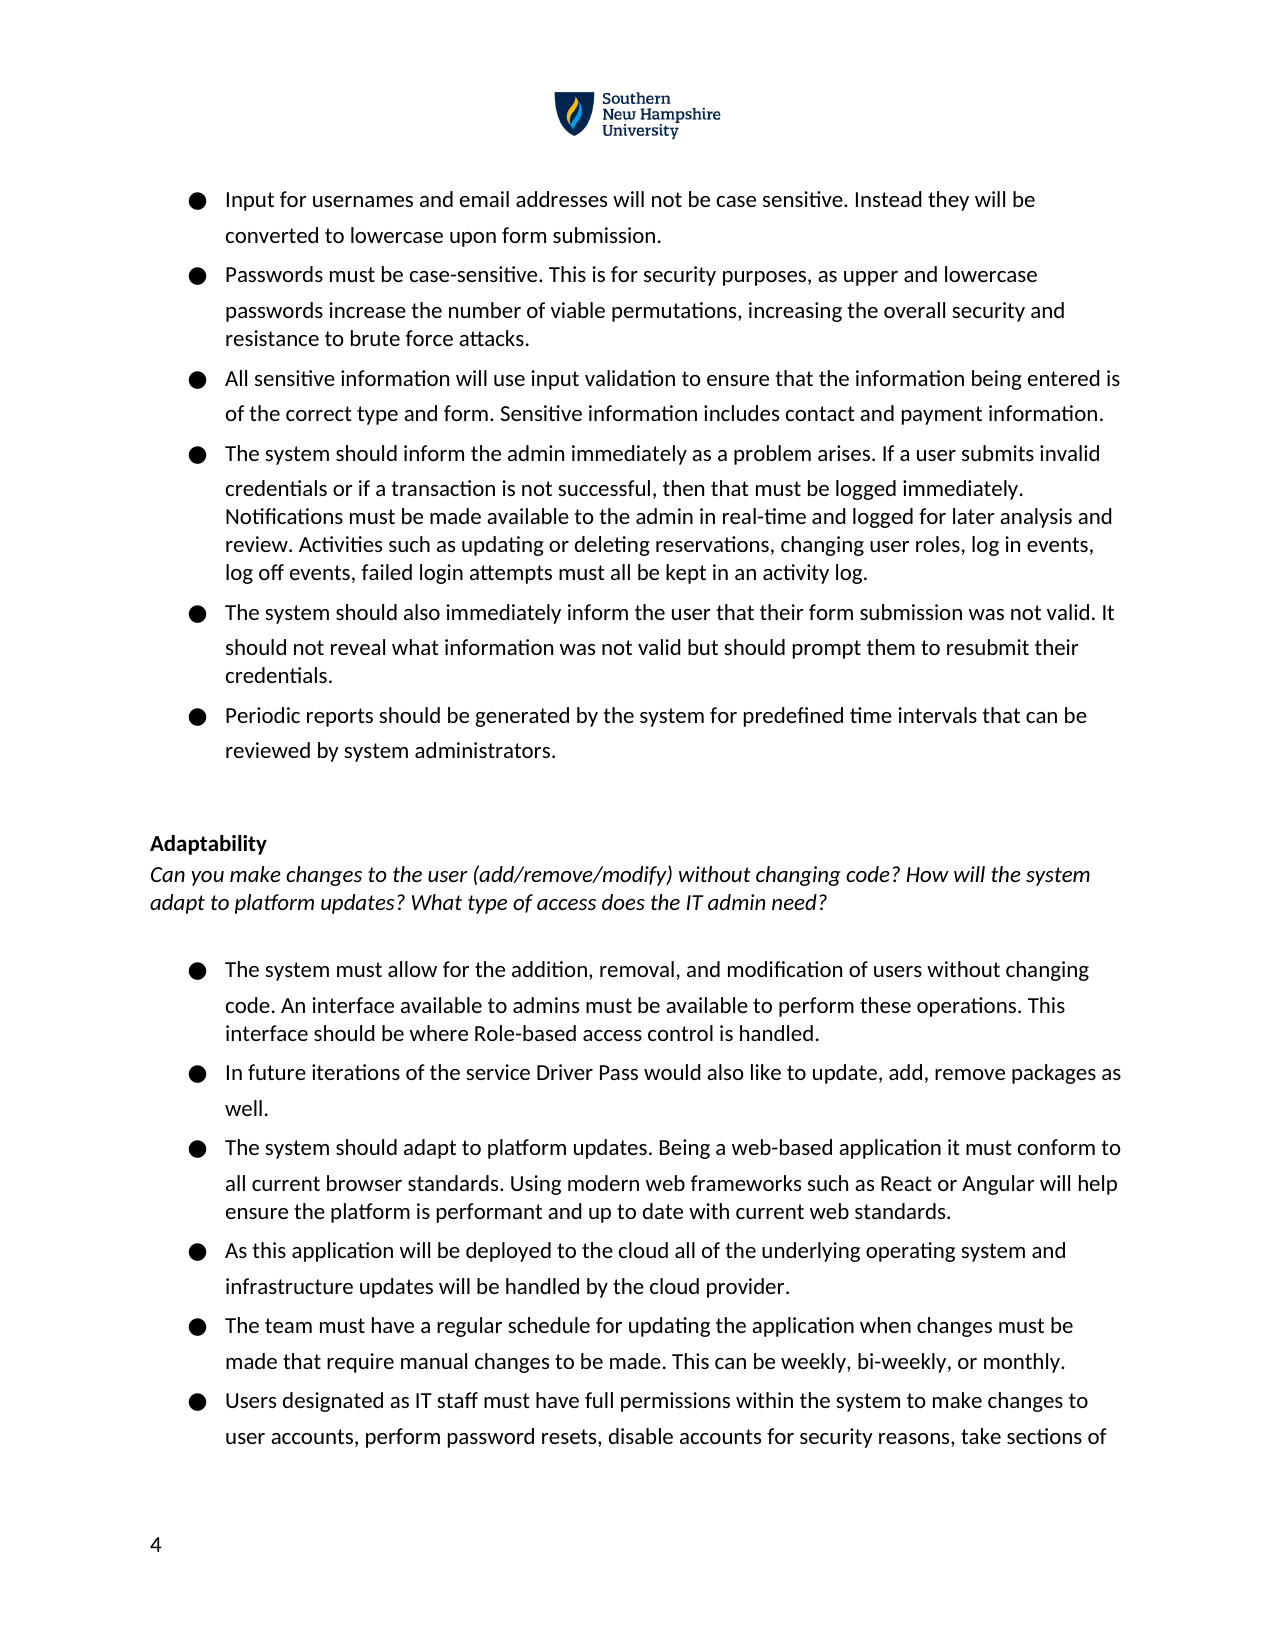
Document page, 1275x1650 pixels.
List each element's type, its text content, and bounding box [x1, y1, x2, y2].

subtitle Adaptability [150, 829, 1125, 858]
list Passwords must be case-sensitive. This is for security purposes, as upper and lowercase passwords increase the number of viable permutations, increasing the overall security and resistance to brute force attacks. [187, 249, 1125, 352]
text Can you make changes to the user (add/remove/modify) without changing code? How will the system adapt to platform updates? What type of access does the IT admin need? [150, 860, 1125, 916]
list The system should inform the admin immediately as a problem arises. If a user submits invalid credentials or if a transaction is not successful, then that must be logged immediately. Notifications must be made available to the admin in real-time and logged for later analysis and review. Activities such as updating or deleting reservations, changing user roles, log in events, log off events, failed login attempts must all be kept in an activity log. [187, 427, 1125, 586]
list As this application will be deployed to the cloud all of the underlying operating system and infrastructure updates will be handled by the cloud provider. [187, 1225, 1125, 1300]
list Periodic reports should be generated by the system for predefined time intervals that can be reviewed by system administrators. [187, 689, 1125, 764]
picture [546, 75, 729, 154]
list Input for usernames and email addresses will not be case sensitive. Instead they will be converted to lowercase upon form submission. [187, 174, 1125, 249]
list The system should adapt to platform updates. Being a web-based application it must conform to all current browser standards. Using modern web frameworks such as React or Angular will help ensure the platform is performant and up to date with current web standards. [187, 1122, 1125, 1225]
list The team must have a regular schedule for updating the application when changes must be made that require manual changes to be made. This can be weekly, bi-weekly, or monthly. [187, 1300, 1125, 1375]
list The system must allow for the addition, removal, and modification of users without changing code. An interface available to admins must be available to perform these operations. This interface should be where Role-based access control is handled. [187, 944, 1125, 1047]
list In future iterations of the service Driver Pass would also like to update, add, remove packages as well. [187, 1047, 1125, 1122]
list The system should also immediately inform the user that their form submission was not valid. It should not reveal what information was not valid but should prompt them to resubmit their credentials. [187, 586, 1125, 689]
list All sensitive information will use input validation to ensure that the information being entered is of the correct type and form. Sensitive information includes contact and payment information. [187, 352, 1125, 427]
